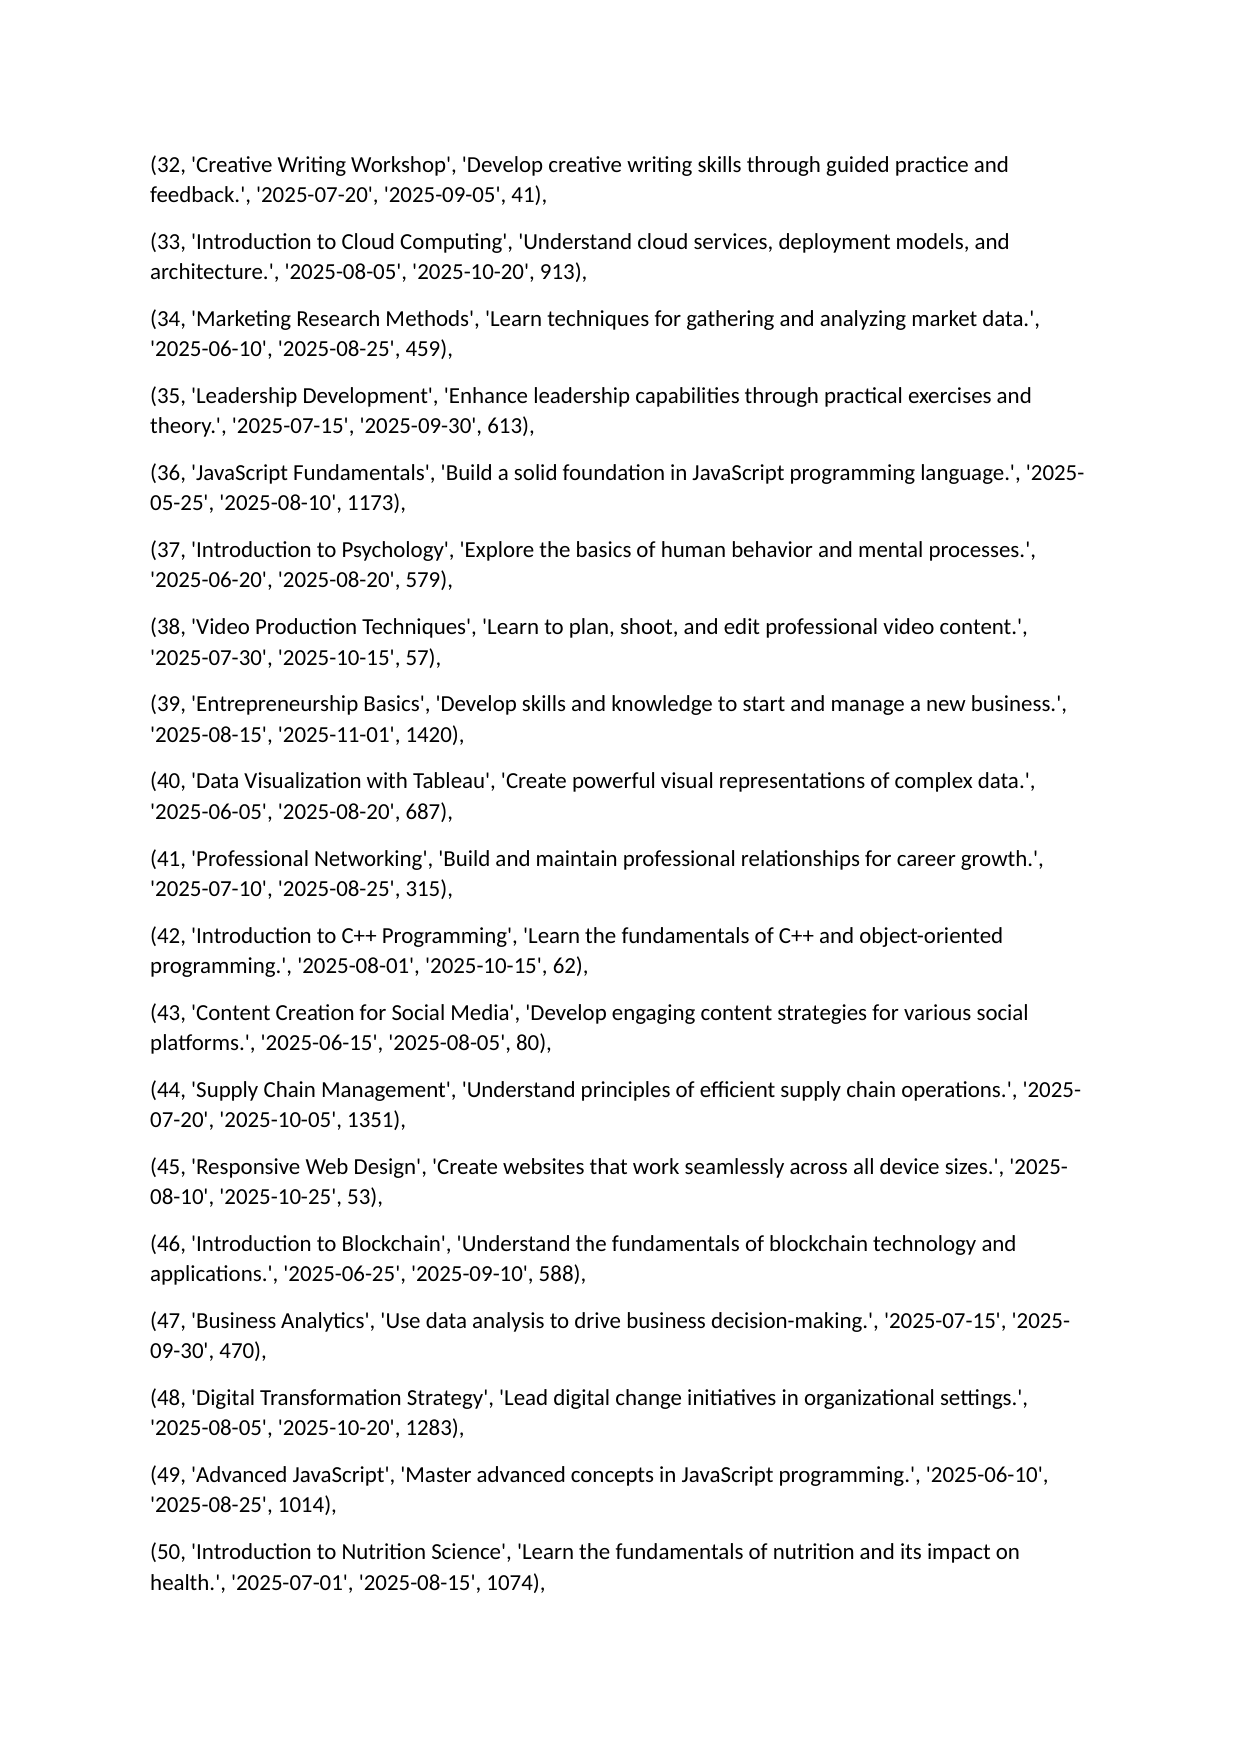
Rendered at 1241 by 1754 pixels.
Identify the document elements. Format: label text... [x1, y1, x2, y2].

text (49, 'Advanced JavaScript', 'Master advanced concepts in JavaScript programming.', '2025-06-10', '2025-08-25', 1014), [150, 1460, 1090, 1519]
text (37, 'Introduction to Psychology', 'Explore the basics of human behavior and mental processes.', '2025-06-20', '2025-08-20', 579), [150, 535, 1090, 594]
text (47, 'Business Analytics', 'Use data analysis to drive business decision-making.', '2025-07-15', '2025-09-30', 470), [150, 1306, 1090, 1364]
text (34, 'Marketing Research Methods', 'Learn techniques for gathering and analyzing market data.', '2025-06-10', '2025-08-25', 459), [150, 304, 1090, 362]
text (38, 'Video Production Techniques', 'Learn to plan, shoot, and edit professional video content.', '2025-07-30', '2025-10-15', 57), [150, 612, 1090, 671]
text (33, 'Introduction to Cloud Computing', 'Understand cloud services, deployment models, and architecture.', '2025-08-05', '2025-10-20', 913), [150, 227, 1090, 285]
text (32, 'Creative Writing Workshop', 'Develop creative writing skills through guided practice and feedback.', '2025-07-20', '2025-09-05', 41), [150, 150, 1090, 208]
text (46, 'Introduction to Blockchain', 'Understand the fundamentals of blockchain technology and applications.', '2025-06-25', '2025-09-10', 588), [150, 1229, 1090, 1287]
text (35, 'Leadership Development', 'Enhance leadership capabilities through practical exercises and theory.', '2025-07-15', '2025-09-30', 613), [150, 381, 1090, 439]
text (42, 'Introduction to C++ Programming', 'Learn the fundamentals of C++ and object-oriented programming.', '2025-08-01', '2025-10-15', 62), [150, 921, 1090, 979]
text (41, 'Professional Networking', 'Build and maintain professional relationships for career growth.', '2025-07-10', '2025-08-25', 315), [150, 844, 1090, 902]
text (43, 'Content Creation for Social Media', 'Develop engaging content strategies for various social platforms.', '2025-06-15', '2025-08-05', 80), [150, 998, 1090, 1056]
text (48, 'Digital Transformation Strategy', 'Lead digital change initiatives in organizational settings.', '2025-08-05', '2025-10-20', 1283), [150, 1383, 1090, 1442]
text (39, 'Entrepreneurship Basics', 'Develop skills and knowledge to start and manage a new business.', '2025-08-15', '2025-11-01', 1420), [150, 689, 1090, 748]
text (36, 'JavaScript Fundamentals', 'Build a solid foundation in JavaScript programming language.', '2025-05-25', '2025-08-10', 1173), [150, 458, 1090, 517]
text (50, 'Introduction to Nutrition Science', 'Learn the fundamentals of nutrition and its impact on health.', '2025-07-01', '2025-08-15', 1074), [150, 1537, 1090, 1596]
text (45, 'Responsive Web Design', 'Create websites that work seamlessly across all device sizes.', '2025-08-10', '2025-10-25', 53), [150, 1152, 1090, 1210]
text (40, 'Data Visualization with Tableau', 'Create powerful visual representations of complex data.', '2025-06-05', '2025-08-20', 687), [150, 767, 1090, 825]
text (44, 'Supply Chain Management', 'Understand principles of efficient supply chain operations.', '2025-07-20', '2025-10-05', 1351), [150, 1075, 1090, 1133]
